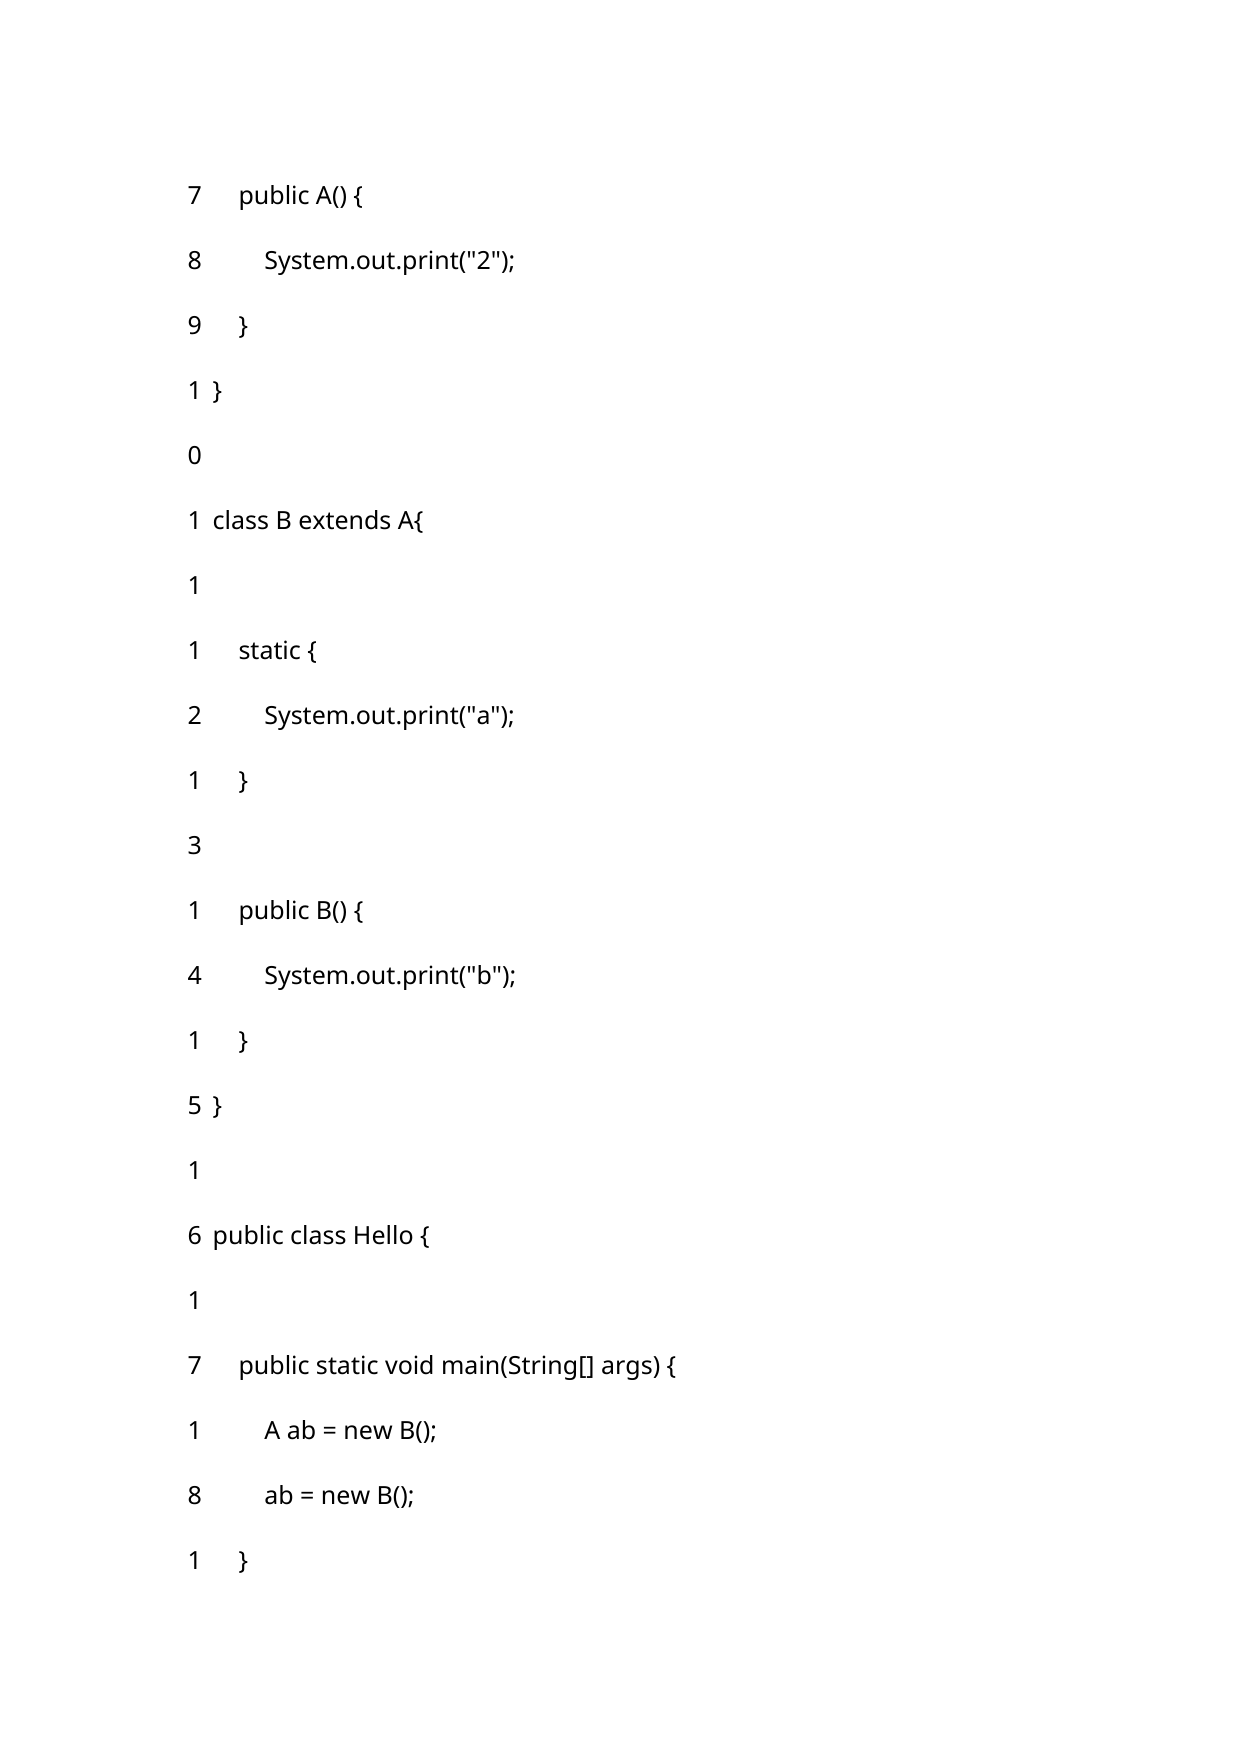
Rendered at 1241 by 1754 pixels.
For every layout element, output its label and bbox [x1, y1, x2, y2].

table_header [213, 162, 812, 1592]
table_header [188, 162, 212, 1592]
